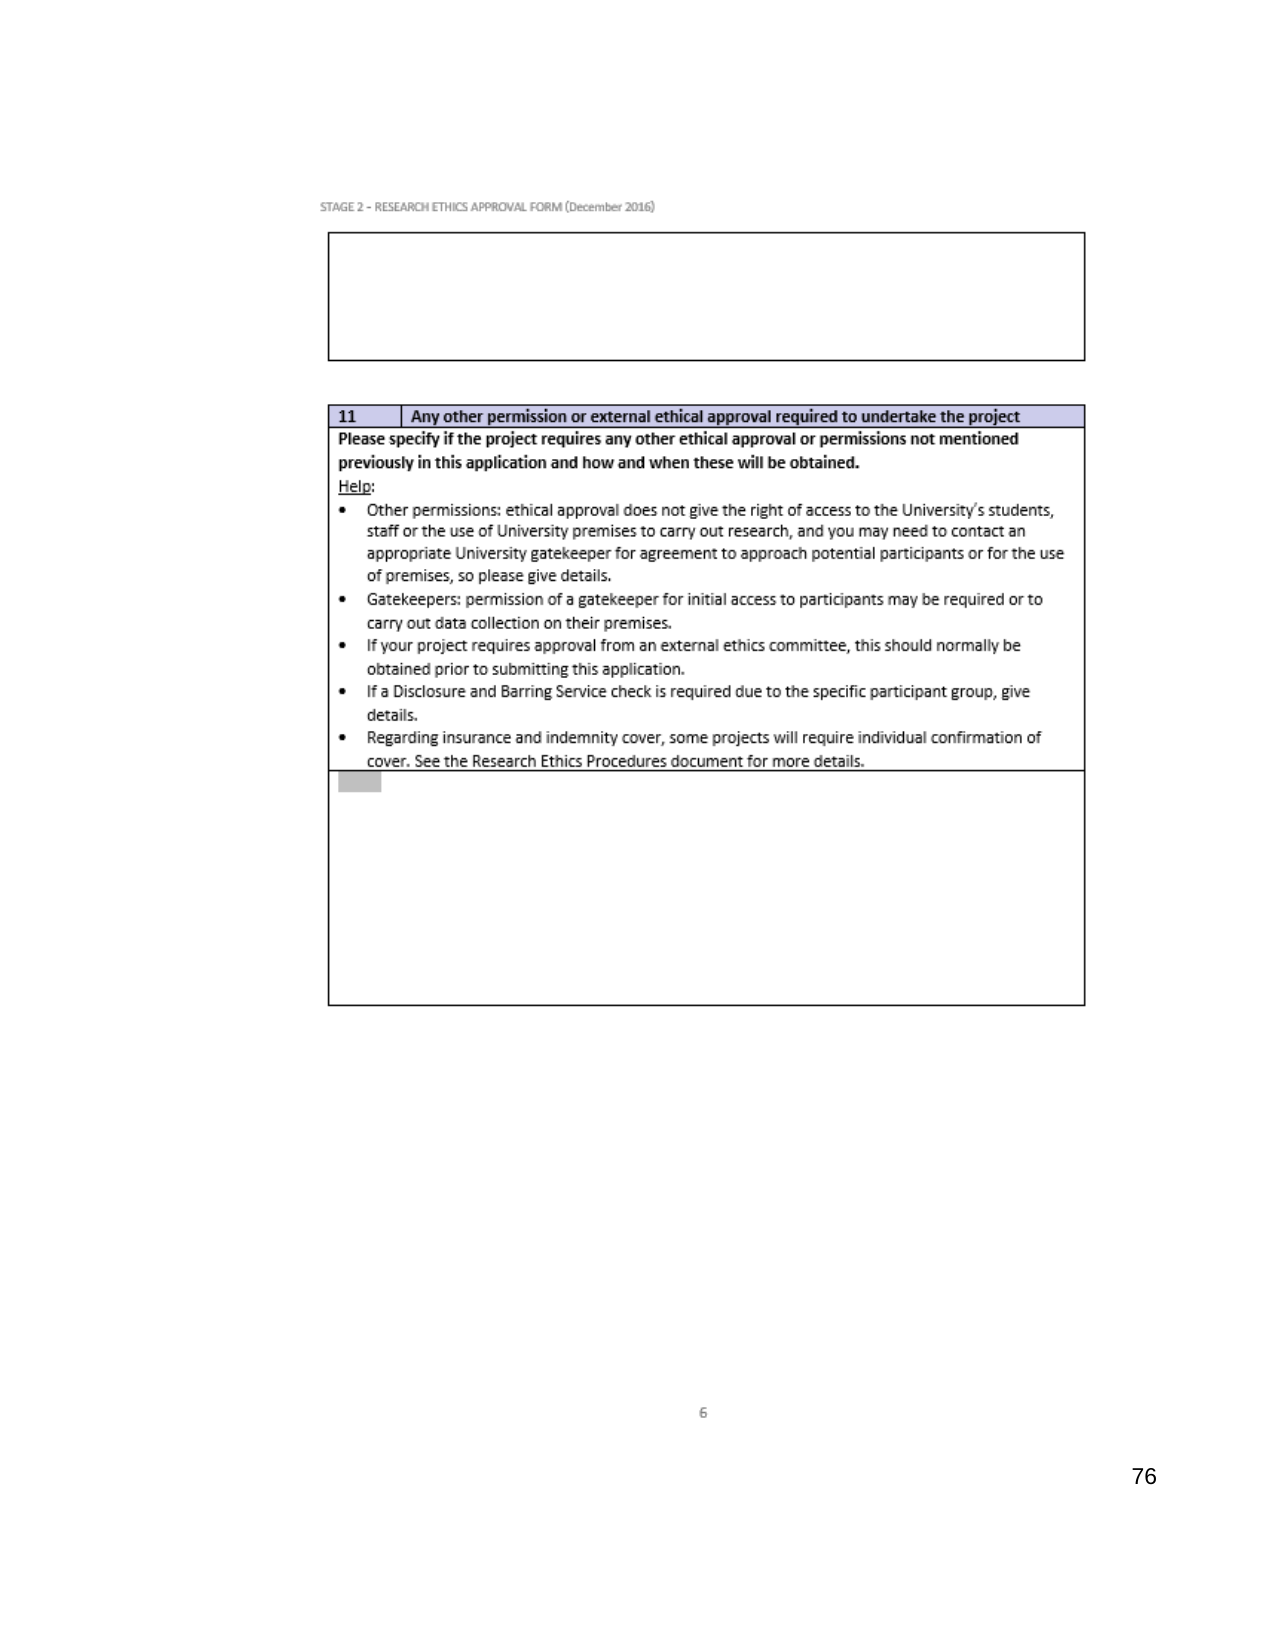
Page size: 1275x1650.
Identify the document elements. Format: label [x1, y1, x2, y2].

picture [236, 150, 1157, 1463]
